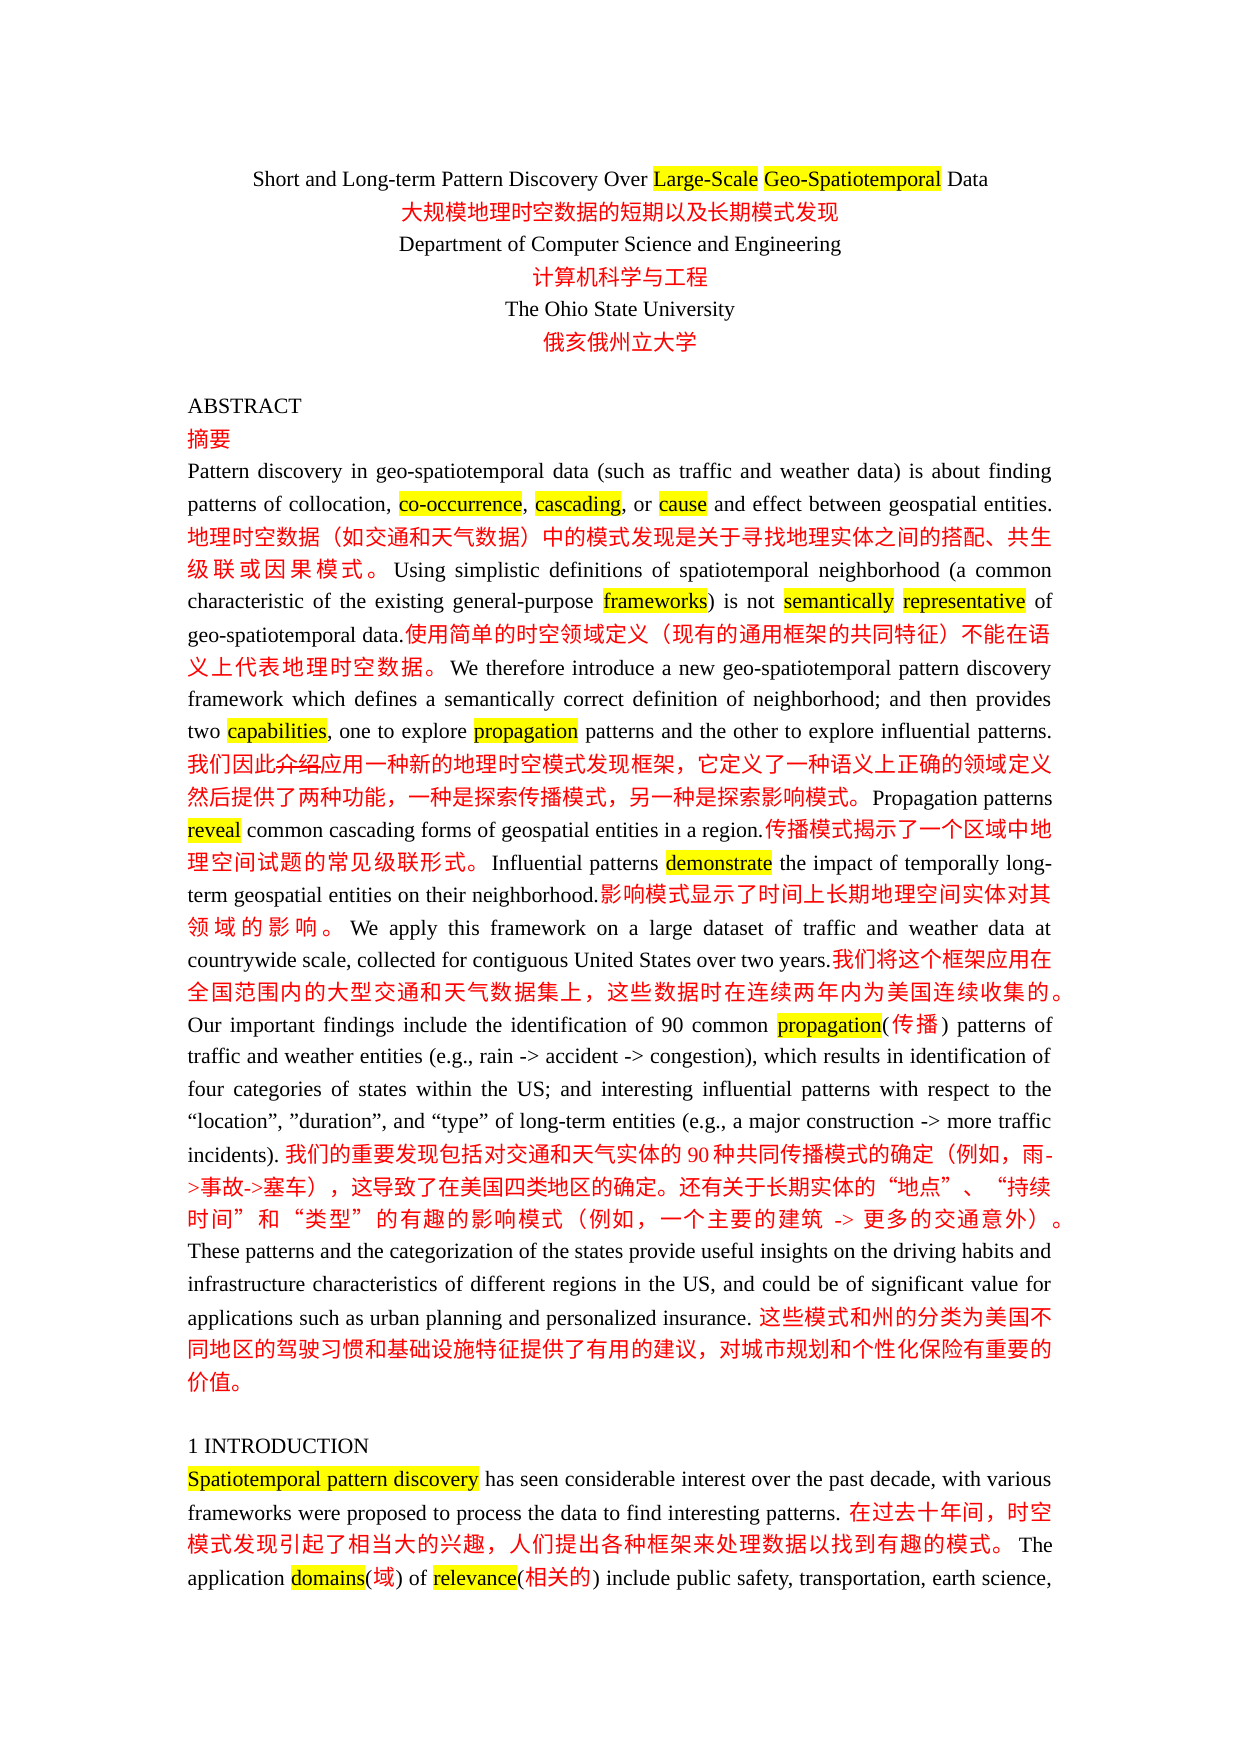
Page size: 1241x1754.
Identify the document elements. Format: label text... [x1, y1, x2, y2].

text The Ohio State University [187, 292, 1053, 324]
text ABSTRACT [187, 389, 1053, 422]
text 计算机科学与工程 [187, 259, 1053, 292]
text 大规模地理时空数据的短期以及长期模式发现 [187, 194, 1053, 227]
text Department of Computer Science and Engineering [187, 227, 1053, 259]
text Short and Long-term Pattern Discovery Over Large-Scale Geo-Spatiotemporal Data [187, 162, 1053, 194]
text Pattern discovery in geo-spatiotemporal data (such as traffic and weather data) is about finding patterns of collocation, co-occurrence, cascading, or cause and effect between geospatial entities.地理时空数据（如交通和天气数据）中的模式发现是关于寻找地理实体之间的搭配、共生、级联或因果模式。Using simplistic definitions of spatiotemporal neighborhood (a common characteristic of the existing general-purpose frameworks) is not semantically representative of geo-spatiotemporal data.使用简单的时空领域定义（现有的通用框架的共同特征）不能在语义上代表地理时空数据。We therefore introduce a new geo-spatiotemporal pattern discovery framework which defines a semantically correct definition of neighborhood; and then provides two capabilities, one to explore propagation patterns and the other to explore influential patterns.我们因此介绍应用一种新的地理时空模式发现框架，它定义了一种语义上正确的领域定义；然后提供了两种功能，一种是探索传播模式，另一种是探索影响模式。Propagation patterns reveal common cascading forms of geospatial entities in a region.传播模式揭示了一个区域中地理空间试题的常见级联形式。Influential patterns demonstrate the impact of temporally long-term geospatial entities on their neighborhood.影响模式显示了时间上长期地理空间实体对其领域的影响。We apply this framework on a large dataset of traffic and weather data at countrywide scale, collected for contiguous United States over two years.我们将这个框架应用在全国范围内的大型交通和天气数据集上，这些数据时在连续两年内为美国连续收集的。Our important findings include the identification of 90 common propagation(传播) patterns of traffic and weather entities (e.g., rain -> accident -> congestion), which results in identification of four categories of states within the US; and interesting influential patterns with respect to the “location”, ”duration”, and “type” of long-term entities (e.g., a major construction -> more traffic incidents). 我们的重要发现包括对交通和天气实体的90种共同传播模式的确定（例如，雨->事故->塞车），这导致了在美国四类地区的确定。还有关于长期实体的“地点”、“持续时间”和“类型”的有趣的影响模式（例如，一个主要的建筑 -> 更多的交通意外）。These patterns and the categorization of the states provide useful insights on the driving habits and infrastructure characteristics of different regions in the US, and could be of significant value for applications such as urban planning and personalized insurance. 这些模式和州的分类为美国不同地区的驾驶习惯和基础设施特征提供了有用的建议，对城市规划和个性化保险有重要的价值。 [187, 454, 1053, 1397]
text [187, 1462, 1053, 1592]
text 俄亥俄州立大学 [187, 324, 1053, 357]
text 1 INTRODUCTION [187, 1429, 1053, 1462]
text 摘要 [187, 422, 1053, 454]
